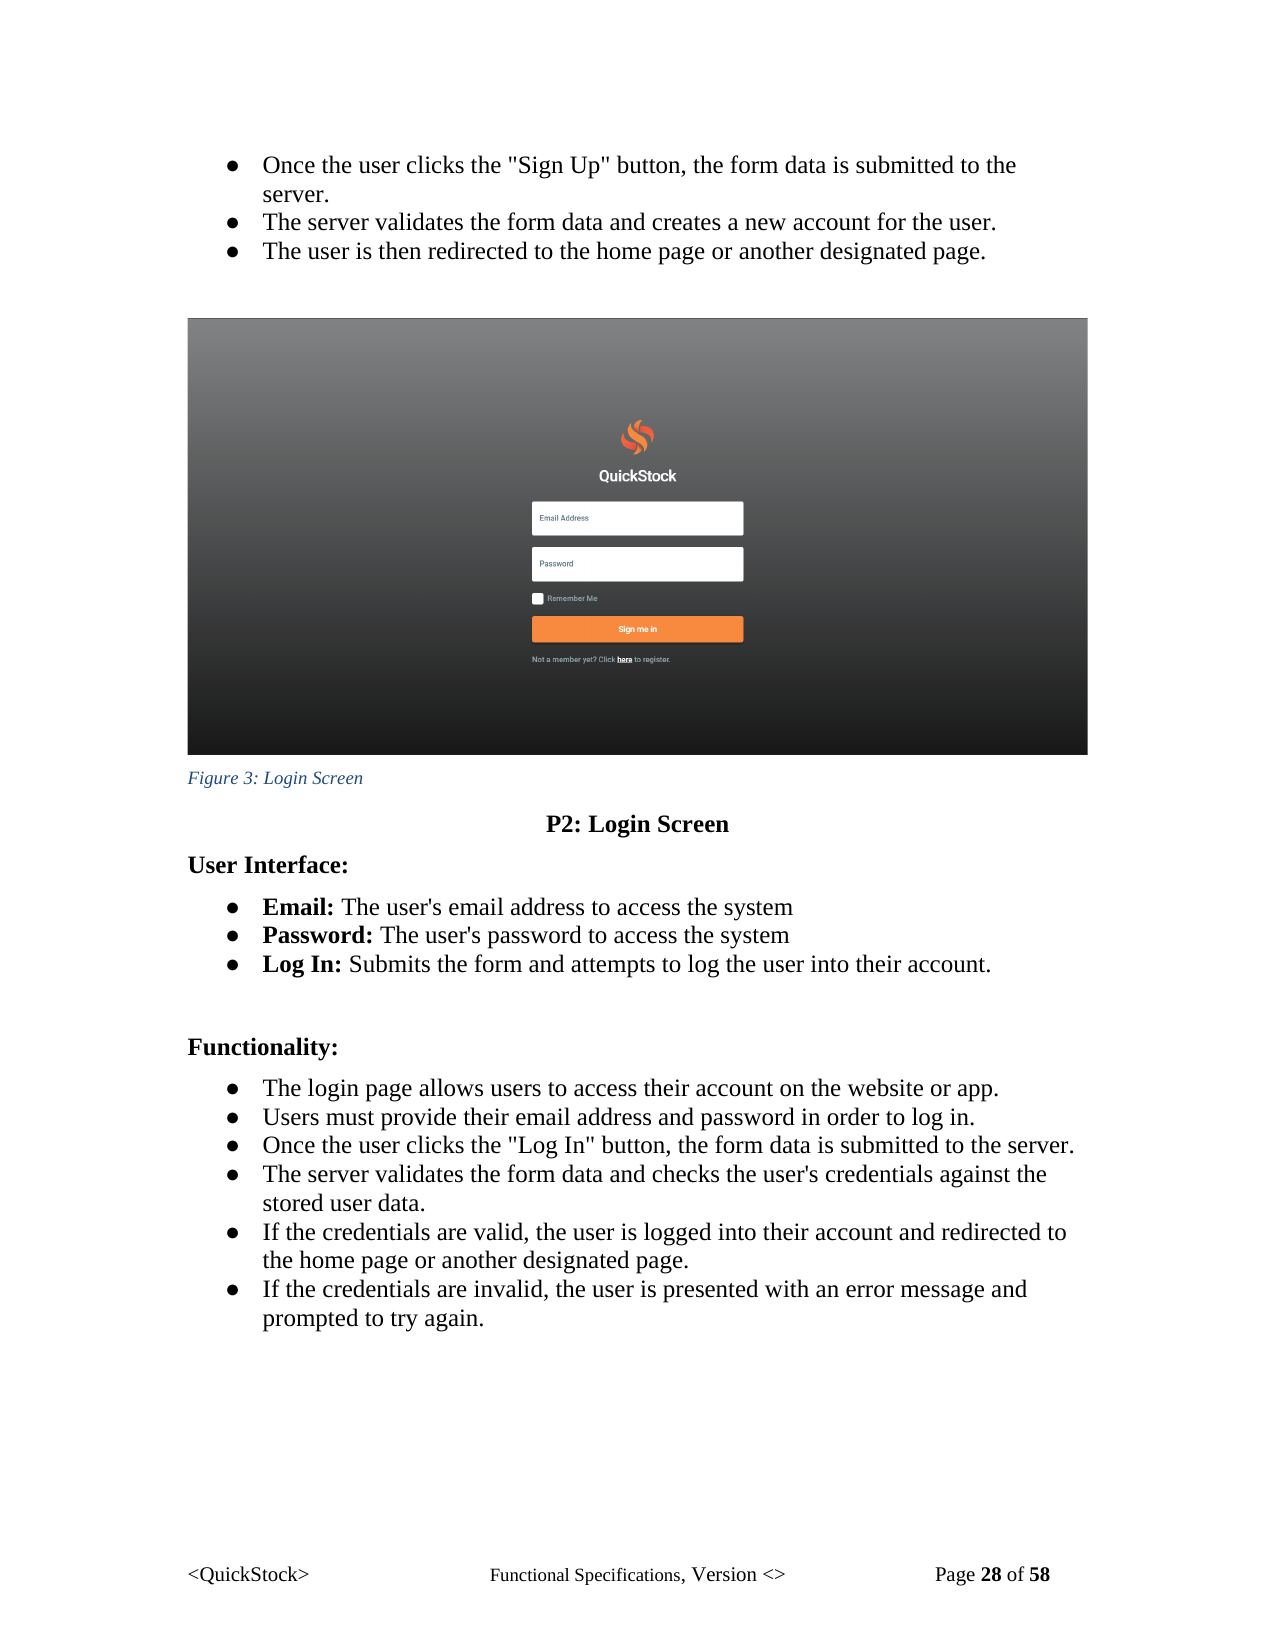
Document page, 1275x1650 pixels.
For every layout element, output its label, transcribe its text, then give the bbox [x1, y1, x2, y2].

list If the credentials are valid, the user is logged into their account and redirected to the home page or another designated page. [225, 1217, 1087, 1274]
list Log In: Submits the form and attempts to log the user into their account. [225, 949, 1087, 978]
text User Interface: [187, 850, 1087, 879]
list The user is then redirected to the home page or another designated page. [225, 236, 1087, 265]
list If the credentials are invalid, the user is presented with an error message and prompted to try again. [225, 1274, 1087, 1332]
text Functionality: [187, 1032, 1087, 1060]
picture [187, 318, 1088, 755]
list Password: The user's password to access the system [225, 920, 1087, 949]
list The server validates the form data and checks the user's credentials against the stored user data. [225, 1159, 1087, 1217]
text P2: Login Screen [187, 809, 1087, 838]
list Once the user clicks the "Log In" button, the form data is submitted to the server. [225, 1130, 1087, 1159]
list Email: The user's email address to access the system [225, 892, 1087, 920]
list The login page allows users to access their account on the website or app. [225, 1073, 1087, 1102]
list Users must provide their email address and password in order to log in. [225, 1102, 1087, 1130]
list Once the user clicks the "Sign Up" button, the form data is submitted to the server. [225, 150, 1087, 207]
list The server validates the form data and creates a new account for the user. [225, 207, 1087, 236]
